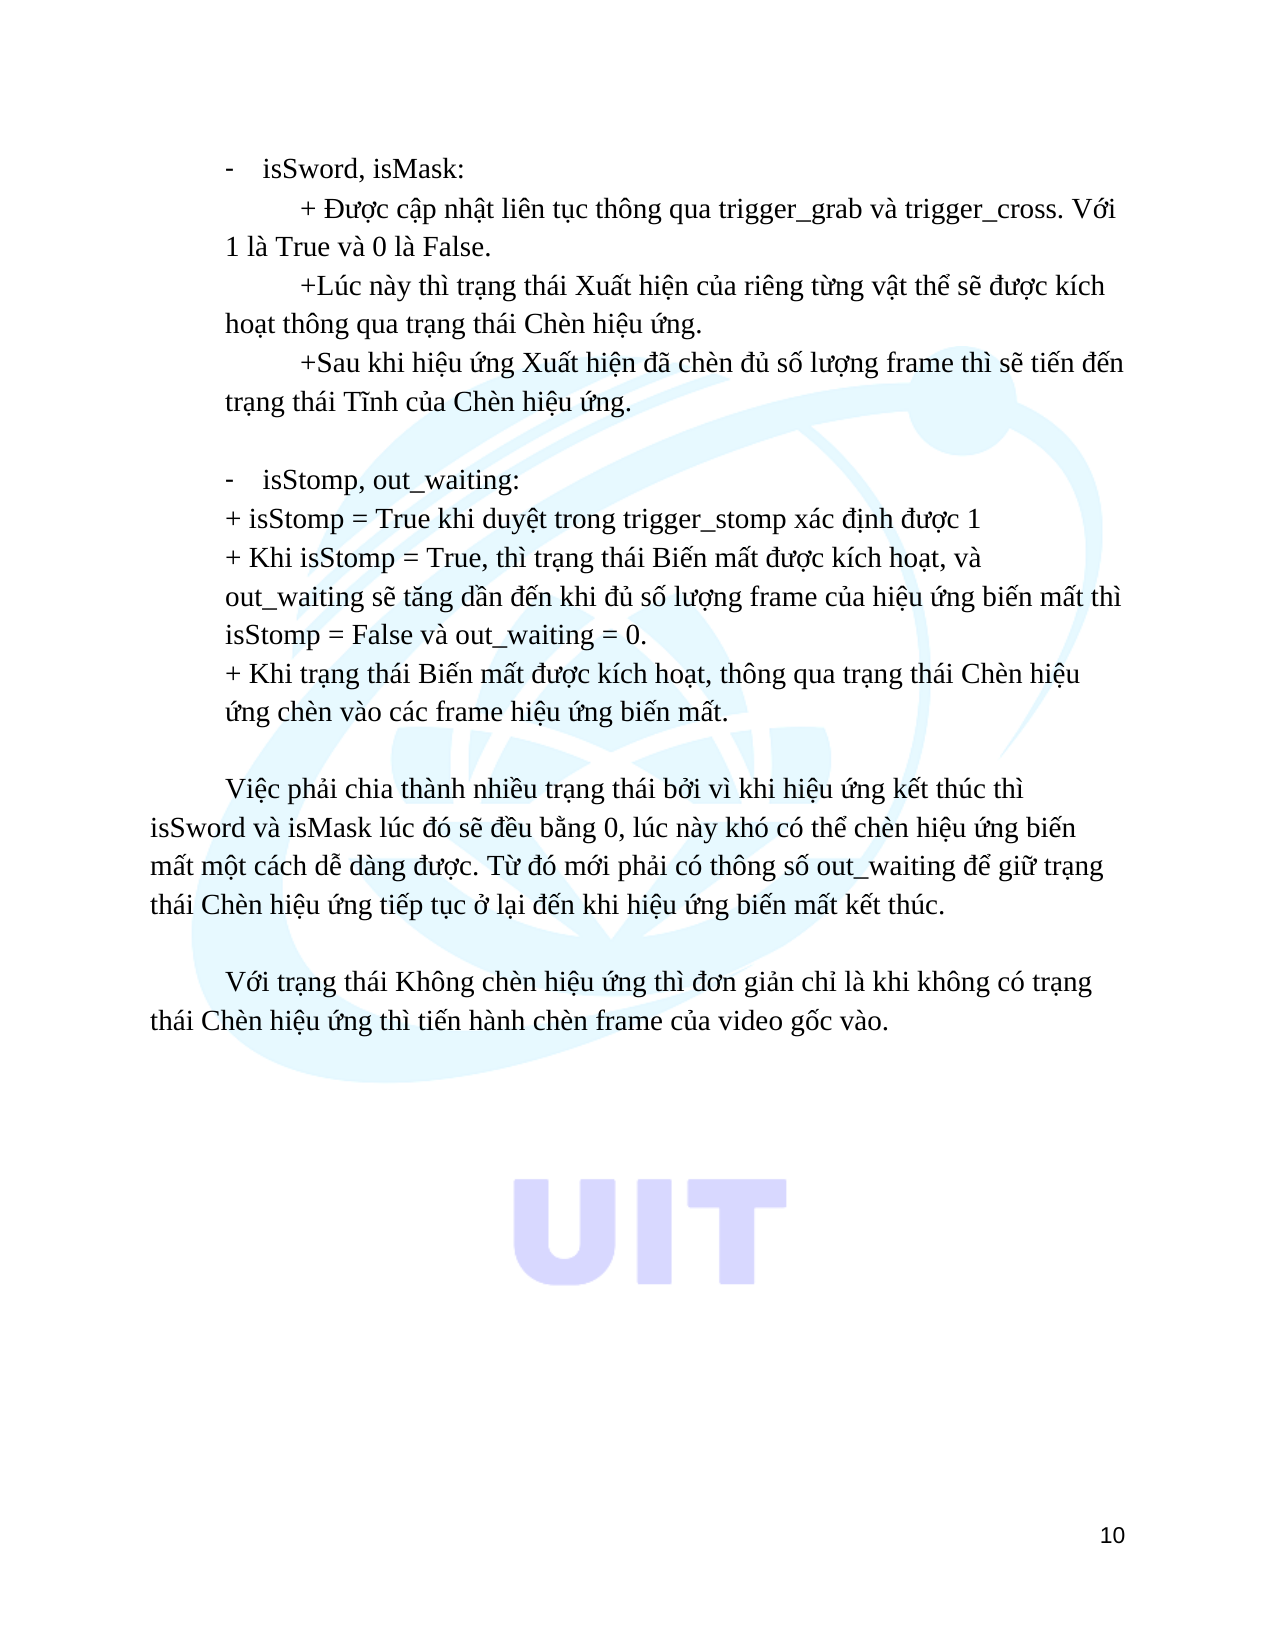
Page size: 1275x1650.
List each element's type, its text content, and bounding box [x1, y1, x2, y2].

list isStomp, out_waiting: [225, 461, 1125, 496]
text + Được cập nhật liên tục thông qua trigger_grab và trigger_cross. Với 1 là True và 0 là False. [225, 191, 1125, 263]
list isSword, isMask: [225, 150, 1125, 186]
text + Khi isStomp = True, thì trạng thái Biến mất được kích hoạt, và out_waiting sẽ tăng dần đến khi đủ số lượng frame của hiệu ứng biến mất thì isStomp = False và out_waiting = 0. [225, 540, 1125, 651]
text +Lúc này thì trạng thái Xuất hiện của riêng từng vật thể sẽ được kích hoạt thông qua trạng thái Chèn hiệu ứng. [225, 268, 1125, 340]
text + isStomp = True khi duyệt trong trigger_stomp xác định được 1 [225, 502, 1125, 535]
text + Khi trạng thái Biến mất được kích hoạt, thông qua trạng thái Chèn hiệu ứng chèn vào các frame hiệu ứng biến mất. [225, 656, 1125, 728]
text Với trạng thái Không chèn hiệu ứng thì đơn giản chỉ là khi không có trạng thái Chèn hiệu ứng thì tiến hành chèn frame của video gốc vào. [150, 964, 1125, 1036]
text +Sau khi hiệu ứng Xuất hiện đã chèn đủ số lượng frame thì sẽ tiến đến trạng thái Tĩnh của Chèn hiệu ứng. [225, 345, 1125, 417]
text Việc phải chia thành nhiều trạng thái bởi vì khi hiệu ứng kết thúc thì isSword và isMask lúc đó sẽ đều bằng 0, lúc này khó có thể chèn hiệu ứng biến mất một cách dễ dàng được. Từ đó mới phải có thông số out_waiting để giữ trạng thái Chèn hiệu ứng tiếp tục ở lại đến khi hiệu ứng biến mất kết thúc. [150, 771, 1125, 921]
